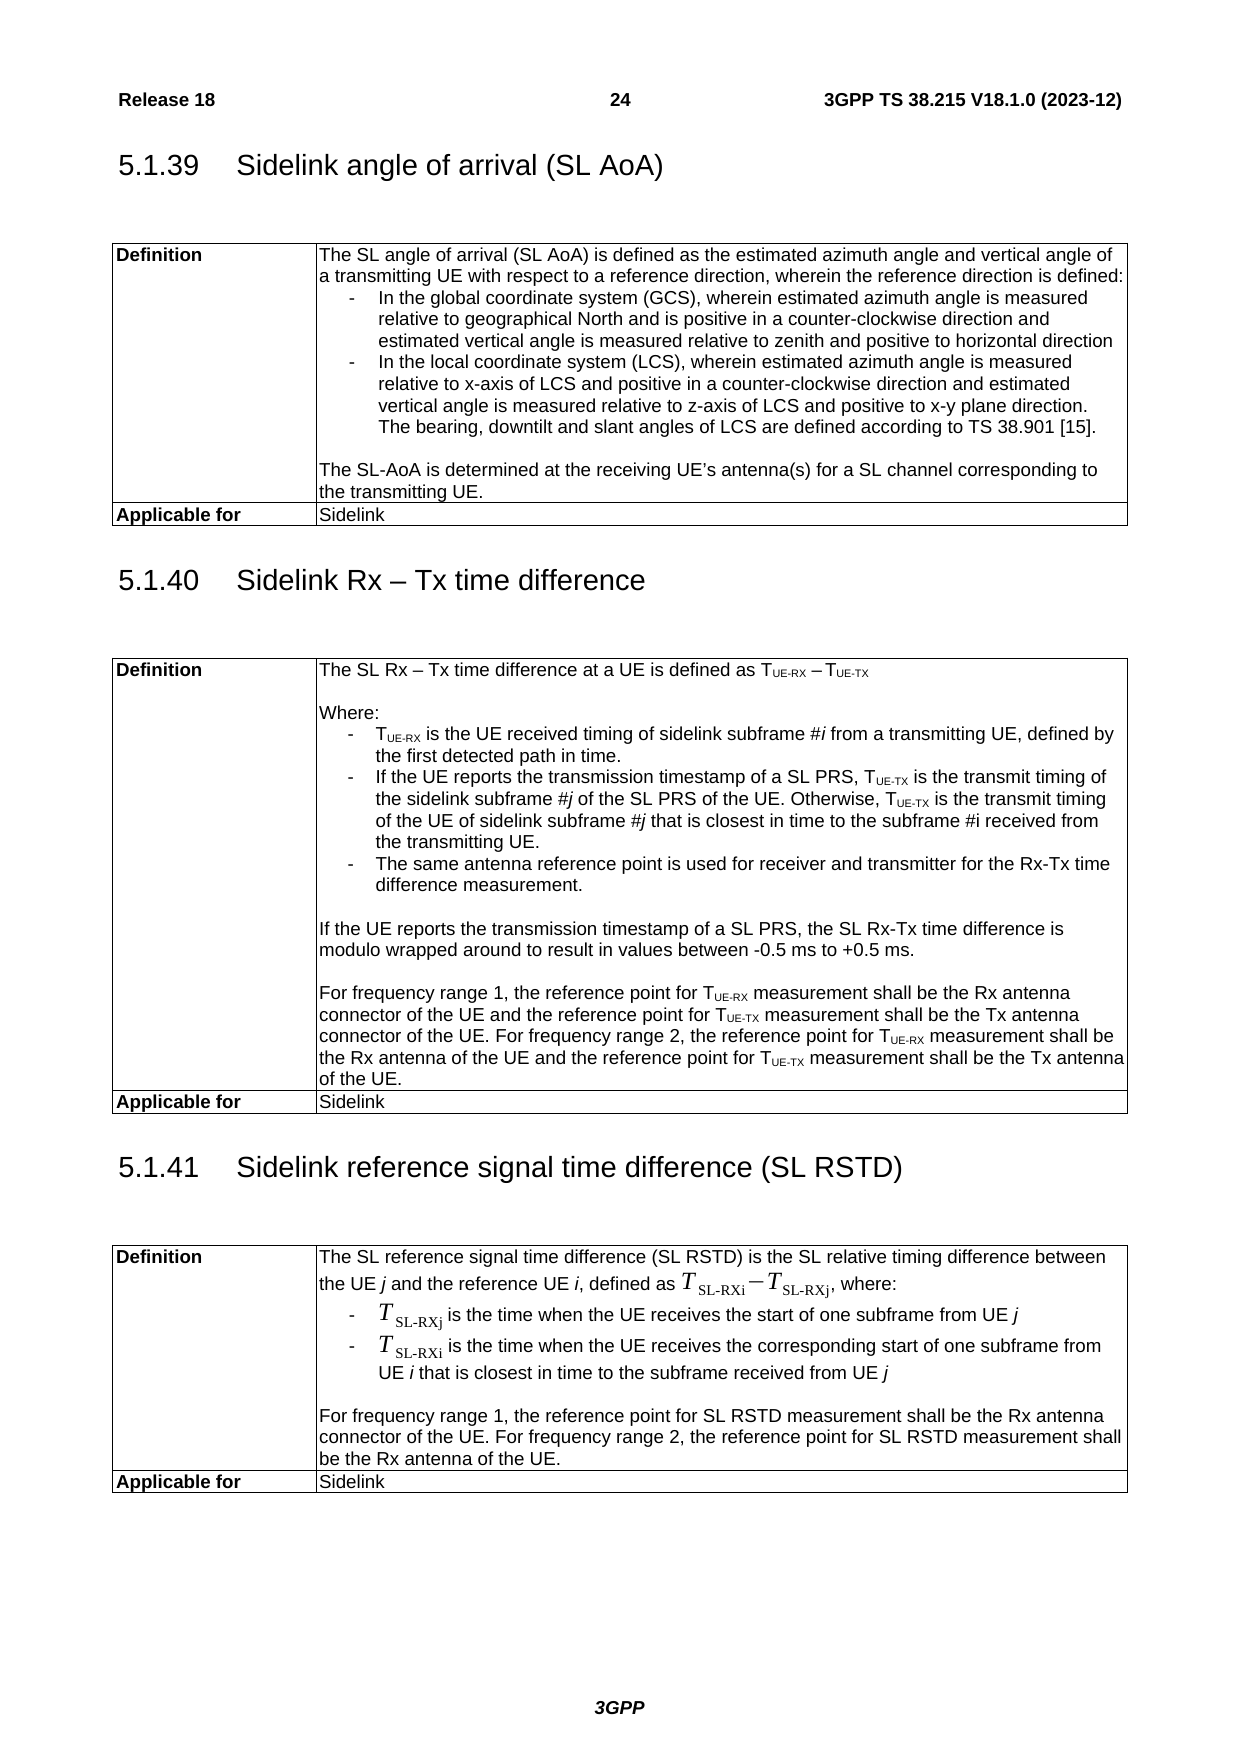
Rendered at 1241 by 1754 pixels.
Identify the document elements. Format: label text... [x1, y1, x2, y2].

table_cell Applicable for [113, 1091, 316, 1112]
table_header Definition [113, 659, 316, 1090]
table_header The SL angle of arrival (SL AoA) is defined as the estimated azimuth angle and vertical angle of a transmitting UE with respect to a reference direction, wherein the reference direction is defined: - In the global coordinate system (GCS), wherein estimated azimuth angle is measured relative to geographical North and is positive in a counter-clockwise direction and estimated vertical angle is measured relative to zenith and positive to horizontal direction - In the local coordinate system (LCS), wherein estimated azimuth angle is measured relative to x-axis of LCS and positive in a counter-clockwise direction and estimated vertical angle is measured relative to z-axis of LCS and positive to x-y plane direction. The bearing, downtilt and slant angles of LCS are defined according to TS 38.901 [15]. The SL-AoA is determined at the receiving UE’s antenna(s) for a SL channel corresponding to the transmitting UE. [317, 244, 1127, 502]
table_cell Applicable for [113, 503, 316, 525]
table_header Definition [113, 1246, 316, 1469]
subtitle 5.1.41 Sidelink reference signal time difference (SL RSTD) [118, 1150, 1122, 1183]
table_header The SL Rx – Tx time difference at a UE is defined as TUE-RX – TUE-TX Where: - TUE-RX is the UE received timing of sidelink subframe #i from a transmitting UE, defined by the first detected path in time. - If the UE reports the transmission timestamp of a SL PRS, TUE-TX is the transmit timing of the sidelink subframe #j of the SL PRS of the UE. Otherwise, TUE-TX is the transmit timing of the UE of sidelink subframe #j that is closest in time to the subframe #i received from the transmitting UE. - The same antenna reference point is used for receiver and transmitter for the Rx-Tx time difference measurement. If the UE reports the transmission timestamp of a SL PRS, the SL Rx-Tx time difference is modulo wrapped around to result in values between -0.5 ms to +0.5 ms. For frequency range 1, the reference point for TUE-RX measurement shall be the Rx antenna connector of the UE and the reference point for TUE-TX measurement shall be the Tx antenna connector of the UE. For frequency range 2, the reference point for TUE-RX measurement shall be the Rx antenna of the UE and the reference point for TUE-TX measurement shall be the Tx antenna of the UE. [317, 659, 1127, 1090]
table_header Definition [113, 244, 316, 502]
table_cell Sidelink [317, 503, 1127, 525]
subtitle 5.1.40 Sidelink Rx – Tx time difference [118, 562, 1122, 596]
table_header The SL reference signal time difference (SL RSTD) is the SL relative timing difference between the UE j and the reference UE i, defined as , where: - is the time when the UE receives the start of one subframe from UE j - is the time when the UE receives the corresponding start of one subframe from UE i that is closest in time to the subframe received from UE j For frequency range 1, the reference point for SL RSTD measurement shall be the Rx antenna connector of the UE. For frequency range 2, the reference point for SL RSTD measurement shall be the Rx antenna of the UE. [317, 1246, 1127, 1469]
table_cell Applicable for [113, 1471, 316, 1492]
subtitle 5.1.39 Sidelink angle of arrival (SL AoA) [118, 147, 1122, 181]
table_cell Sidelink [317, 1471, 1127, 1492]
table_cell Sidelink [317, 1091, 1127, 1112]
